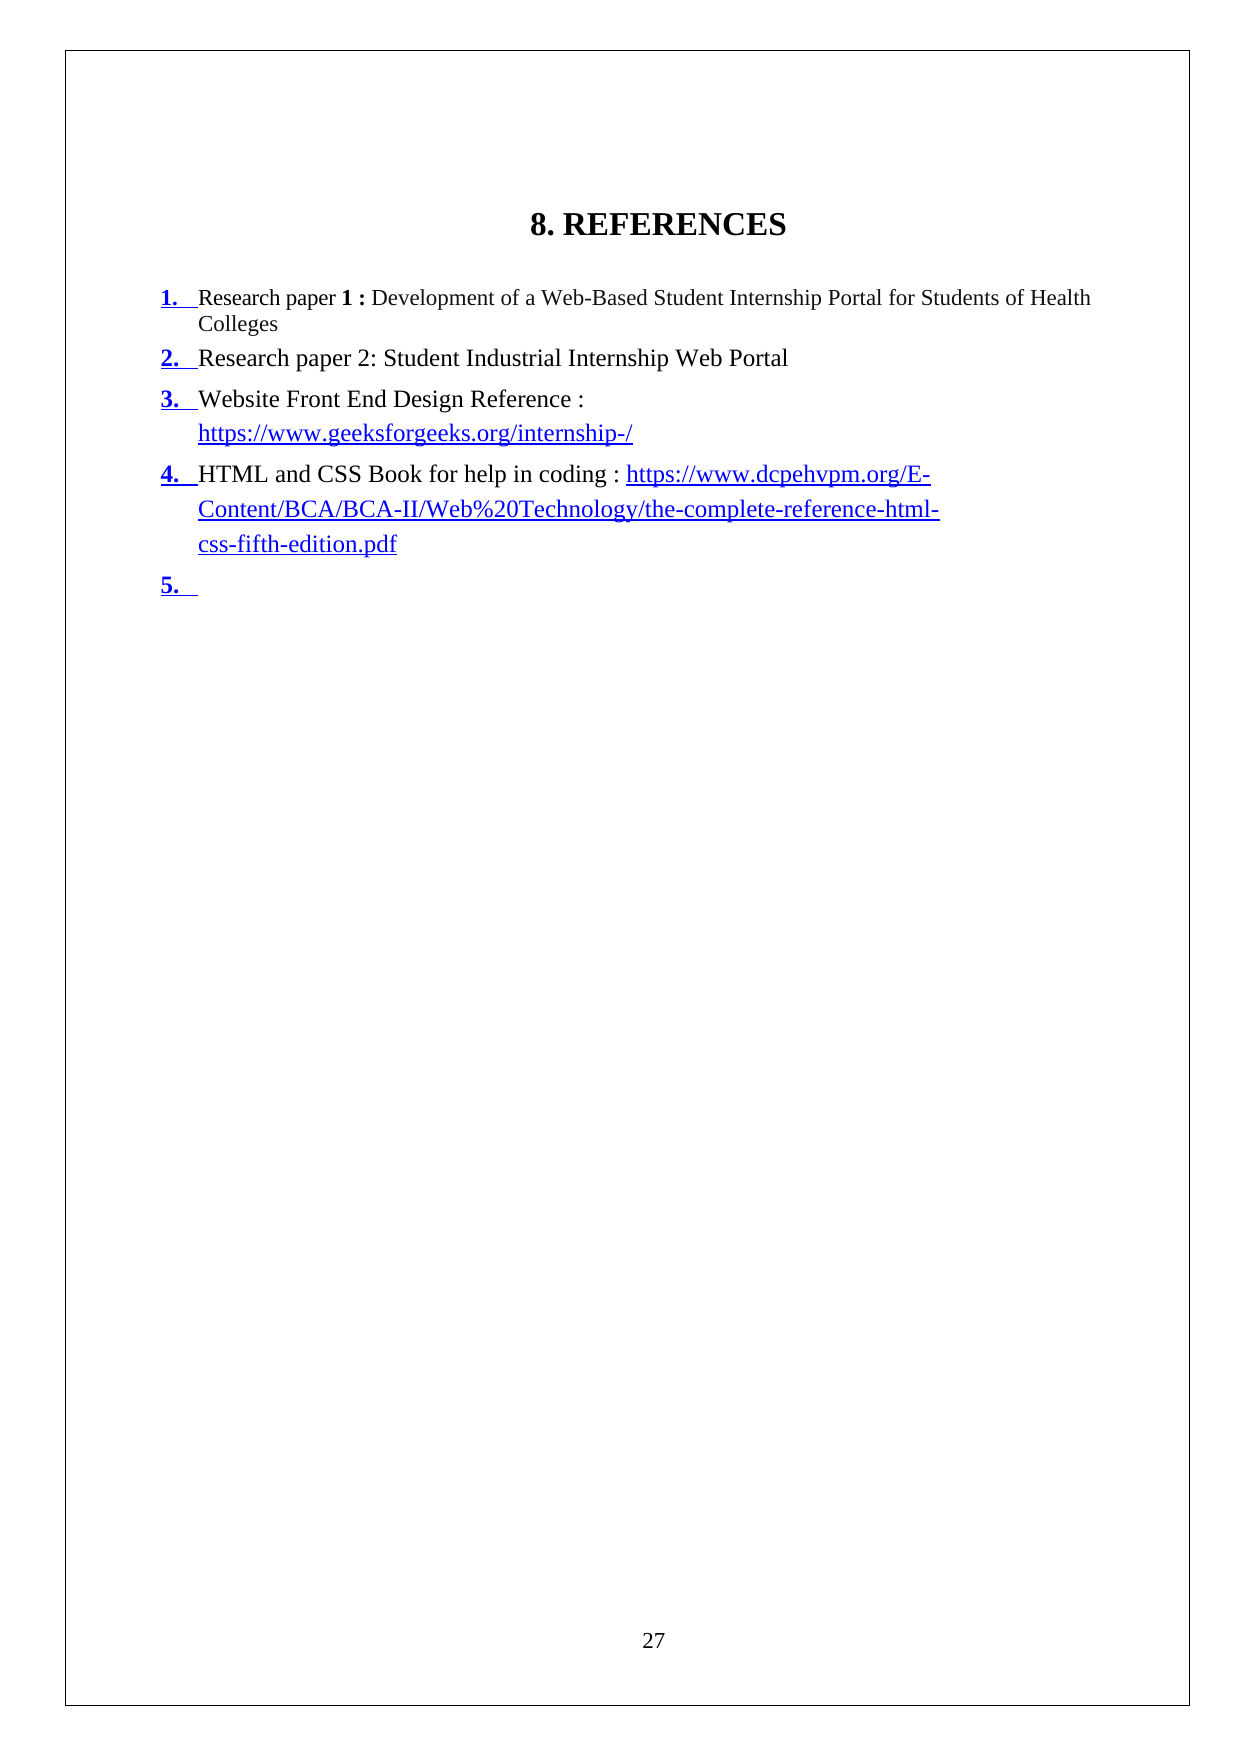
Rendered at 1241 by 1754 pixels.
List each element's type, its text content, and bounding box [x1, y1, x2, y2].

subtitle Research paper 1 : Development of a Web-Based Student Internship Portal for Students of Health Colleges [160, 284, 1169, 337]
subtitle REFERENCES [530, 205, 1169, 243]
list Research paper 2: Student Industrial Internship Web Portal [160, 343, 953, 372]
list Website Front End Design Reference : https://www.geeksforgeeks.org/internship-/ [160, 384, 953, 447]
list HTML and CSS Book for help in coding : https://www.dcpehvpm.org/E-Content/BCA/BCA-II/Web%20Technology/the-complete-reference-html-css-fifth-edition.pdf [160, 459, 953, 557]
